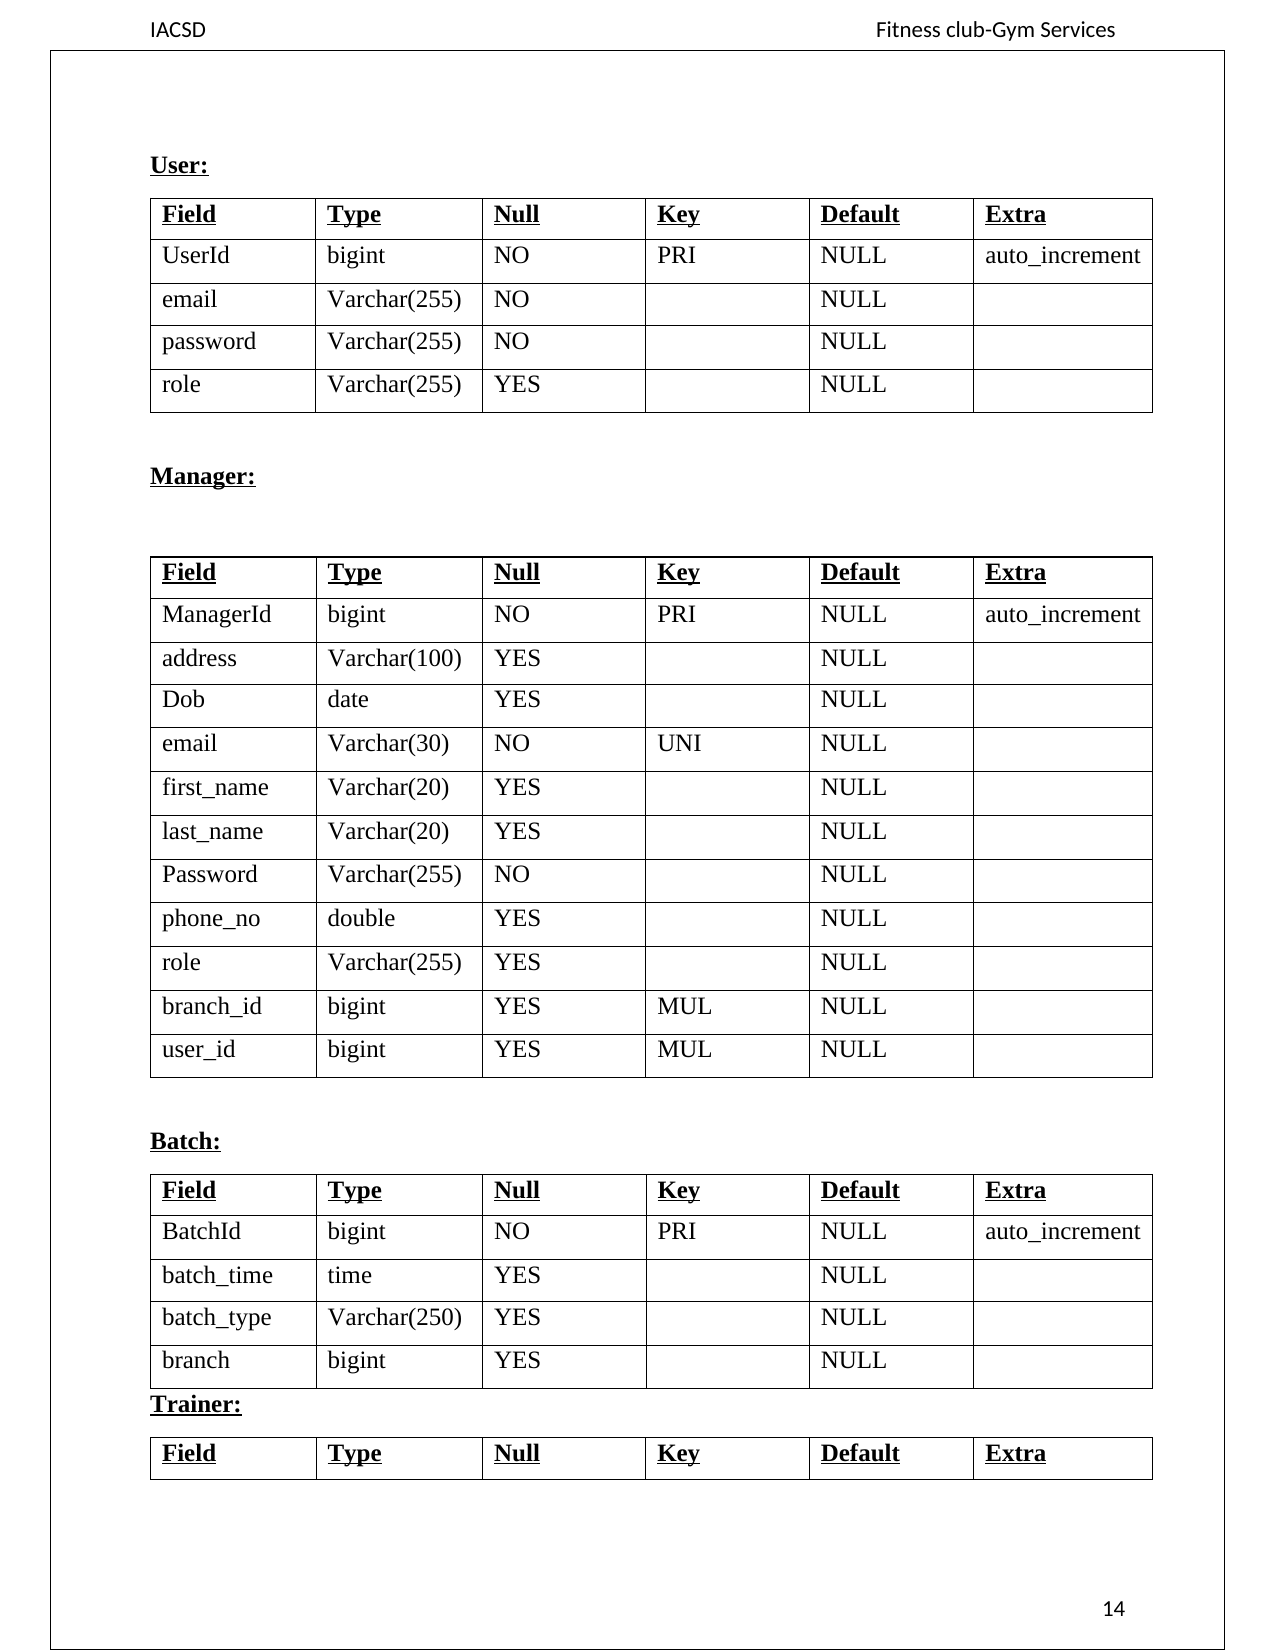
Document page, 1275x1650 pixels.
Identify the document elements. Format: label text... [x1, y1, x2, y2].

table_cell time [317, 1260, 482, 1301]
table_cell [974, 1035, 1152, 1077]
table_cell [647, 1346, 809, 1388]
table_cell YES [483, 1035, 645, 1077]
table_cell NO [483, 1216, 646, 1259]
table_cell UNI [646, 728, 809, 771]
table_cell YES [483, 370, 645, 412]
table_header Default [810, 1438, 973, 1479]
table_cell [974, 728, 1152, 771]
table_cell [646, 284, 809, 325]
table_cell Varchar(100) [317, 643, 482, 683]
table_header Default [810, 199, 973, 239]
table_cell [974, 284, 1152, 325]
table_cell [974, 1346, 1152, 1388]
table_cell address [151, 643, 316, 683]
table_header Key [646, 1438, 809, 1479]
table_cell [974, 903, 1152, 946]
table_cell YES [483, 903, 645, 946]
table_header Default [810, 1175, 973, 1215]
table_cell bigint [317, 599, 482, 642]
table_cell Varchar(255) [317, 947, 482, 990]
table_header Type [317, 558, 482, 598]
table_cell [646, 947, 809, 990]
table_cell password [151, 326, 315, 368]
table_cell bigint [317, 991, 482, 1033]
table_cell YES [483, 816, 645, 858]
table_cell role [151, 947, 316, 990]
table_cell Varchar(20) [317, 816, 482, 858]
table_cell auto_increment [974, 240, 1152, 283]
table_cell BatchId [151, 1216, 316, 1259]
table_cell [646, 816, 809, 858]
table_cell bigint [317, 1346, 482, 1388]
table_cell NULL [810, 599, 973, 642]
table_cell NULL [810, 947, 973, 990]
table_cell [974, 685, 1152, 727]
table_cell [646, 643, 809, 683]
table_cell NULL [810, 816, 973, 858]
table_cell NULL [810, 903, 973, 946]
table_cell phone_no [151, 903, 316, 946]
table_header Null [483, 1175, 646, 1215]
table_cell email [151, 284, 315, 325]
table_cell NO [483, 728, 645, 771]
table_cell NO [483, 599, 645, 642]
table_cell batch_time [151, 1260, 316, 1301]
table_cell PRI [646, 240, 809, 283]
table_cell YES [483, 685, 645, 727]
table_cell NULL [810, 1216, 973, 1259]
text Trainer: [150, 1389, 1125, 1418]
table_cell first_name [151, 772, 316, 815]
table_cell [974, 326, 1152, 368]
table_cell [974, 370, 1152, 412]
table_cell batch_type [151, 1302, 316, 1344]
table_cell branch [151, 1346, 316, 1388]
table_cell MUL [646, 991, 809, 1033]
table_cell Varchar(255) [317, 860, 482, 902]
table_cell NULL [810, 1346, 973, 1388]
table_cell NO [483, 284, 645, 325]
table_cell Password [151, 860, 316, 902]
table_cell Varchar(250) [317, 1302, 482, 1344]
table_cell Varchar(30) [317, 728, 482, 771]
table_cell [646, 370, 809, 412]
table_header Key [646, 558, 809, 598]
table_header Field [151, 199, 315, 239]
table_cell NULL [810, 1035, 973, 1077]
table_cell NULL [810, 643, 973, 683]
text Manager: [150, 461, 1125, 490]
table_cell PRI [647, 1216, 809, 1259]
table_cell NULL [810, 772, 973, 815]
table_cell NULL [810, 326, 973, 368]
table_cell YES [483, 1346, 646, 1388]
table_cell MUL [646, 1035, 809, 1077]
table_cell [646, 772, 809, 815]
table_cell YES [483, 643, 645, 683]
table_cell [646, 903, 809, 946]
table_cell Varchar(255) [316, 370, 482, 412]
table_cell UserId [151, 240, 315, 283]
table_cell NULL [810, 1302, 973, 1344]
table_cell [974, 1302, 1152, 1344]
table_cell auto_increment [974, 1216, 1152, 1259]
text Batch: [150, 1126, 1125, 1155]
table_cell NO [483, 240, 645, 283]
table_cell bigint [317, 1216, 482, 1259]
table_cell NO [483, 860, 645, 902]
table_header Extra [974, 199, 1152, 239]
table_cell Dob [151, 685, 316, 727]
table_cell NULL [810, 991, 973, 1033]
table_header Null [483, 1438, 645, 1479]
table_cell bigint [317, 1035, 482, 1077]
table_header Type [317, 1175, 482, 1215]
text User: [150, 150, 1125, 179]
table_cell [646, 326, 809, 368]
table_header Type [316, 199, 482, 239]
table_header Default [810, 558, 973, 598]
table_cell Varchar(255) [316, 326, 482, 368]
table_cell YES [483, 772, 645, 815]
table_cell ManagerId [151, 599, 316, 642]
table_header Null [483, 558, 645, 598]
table_cell YES [483, 1260, 646, 1301]
table_header Key [646, 199, 809, 239]
table_header Extra [974, 1175, 1152, 1215]
table_cell branch_id [151, 991, 316, 1033]
table_header Extra [974, 558, 1152, 598]
table_cell NULL [810, 240, 973, 283]
table_cell role [151, 370, 315, 412]
table_cell double [317, 903, 482, 946]
table_cell [974, 1260, 1152, 1301]
table_cell NULL [810, 728, 973, 771]
table_header Field [151, 1175, 316, 1215]
table_cell YES [483, 947, 645, 990]
table_cell [974, 947, 1152, 990]
table_cell [646, 860, 809, 902]
table_cell [974, 816, 1152, 858]
table_cell Varchar(255) [316, 284, 482, 325]
table_header Key [647, 1175, 809, 1215]
table_cell YES [483, 991, 645, 1033]
table_cell last_name [151, 816, 316, 858]
table_header Extra [974, 1438, 1152, 1479]
table_cell [647, 1260, 809, 1301]
table_header Null [483, 199, 645, 239]
table_cell [974, 860, 1152, 902]
table_cell NULL [810, 1260, 973, 1301]
table_cell bigint [316, 240, 482, 283]
table_cell user_id [151, 1035, 316, 1077]
table_cell Varchar(20) [317, 772, 482, 815]
table_cell [974, 643, 1152, 683]
table_cell auto_increment [974, 599, 1152, 642]
table_cell PRI [646, 599, 809, 642]
table_cell NULL [810, 284, 973, 325]
table_cell YES [483, 1302, 646, 1344]
table_cell NULL [810, 370, 973, 412]
table_cell [974, 772, 1152, 815]
table_header Type [317, 1438, 482, 1479]
table_header Field [151, 558, 316, 598]
table_cell NULL [810, 685, 973, 727]
table_cell NULL [810, 860, 973, 902]
table_cell email [151, 728, 316, 771]
table_cell [974, 991, 1152, 1033]
table_cell [646, 685, 809, 727]
table_header Field [151, 1438, 316, 1479]
table_cell date [317, 685, 482, 727]
table_cell NO [483, 326, 645, 368]
table_cell [647, 1302, 809, 1344]
